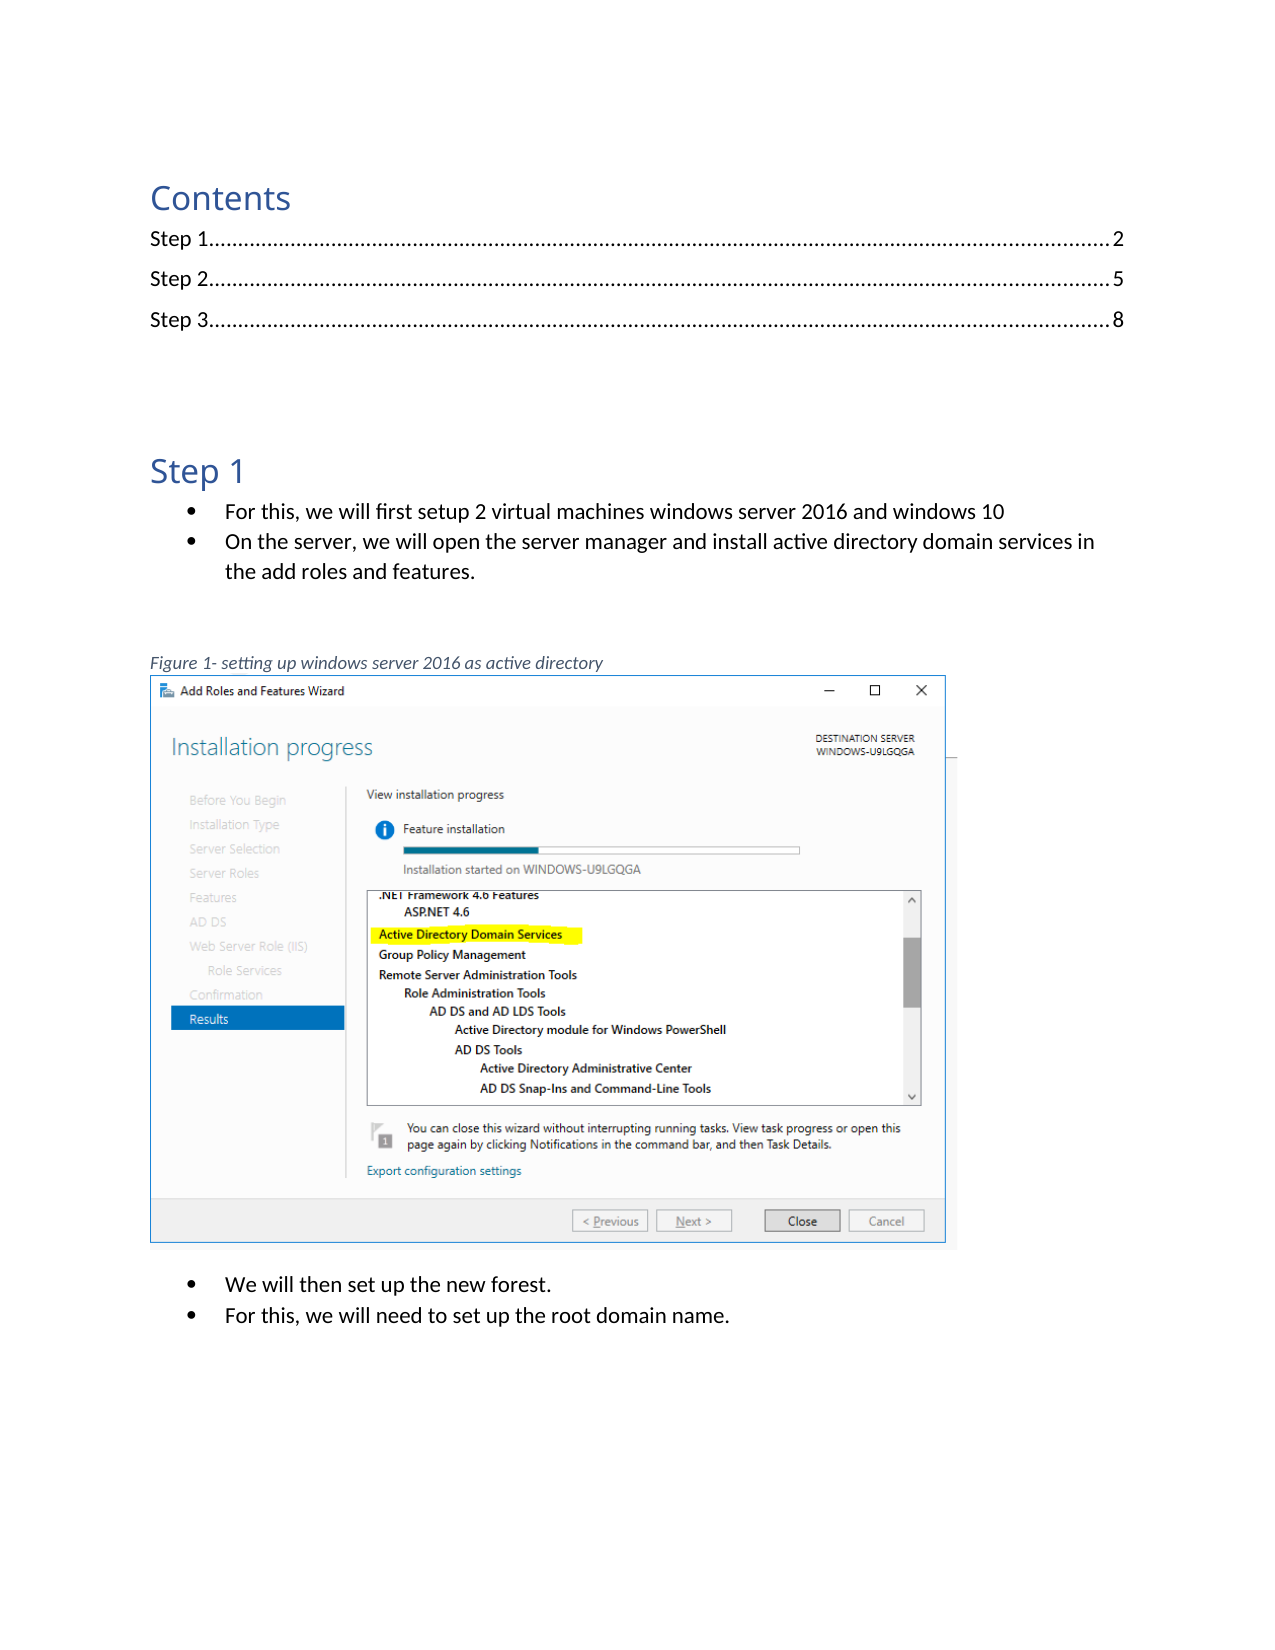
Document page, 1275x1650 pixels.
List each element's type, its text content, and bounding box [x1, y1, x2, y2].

list On the server, we will open the server manager and install active directory domain services in the add roles and features. [187, 527, 1125, 585]
list We will then set up the new forest. [187, 1271, 1125, 1298]
list For this, we will first setup 2 virtual machines windows server 2016 and windows 10 [187, 497, 1125, 525]
list For this, we will need to set up the root domain name. [187, 1301, 1125, 1329]
picture [150, 673, 958, 1250]
subtitle Step 1 [150, 448, 1125, 493]
